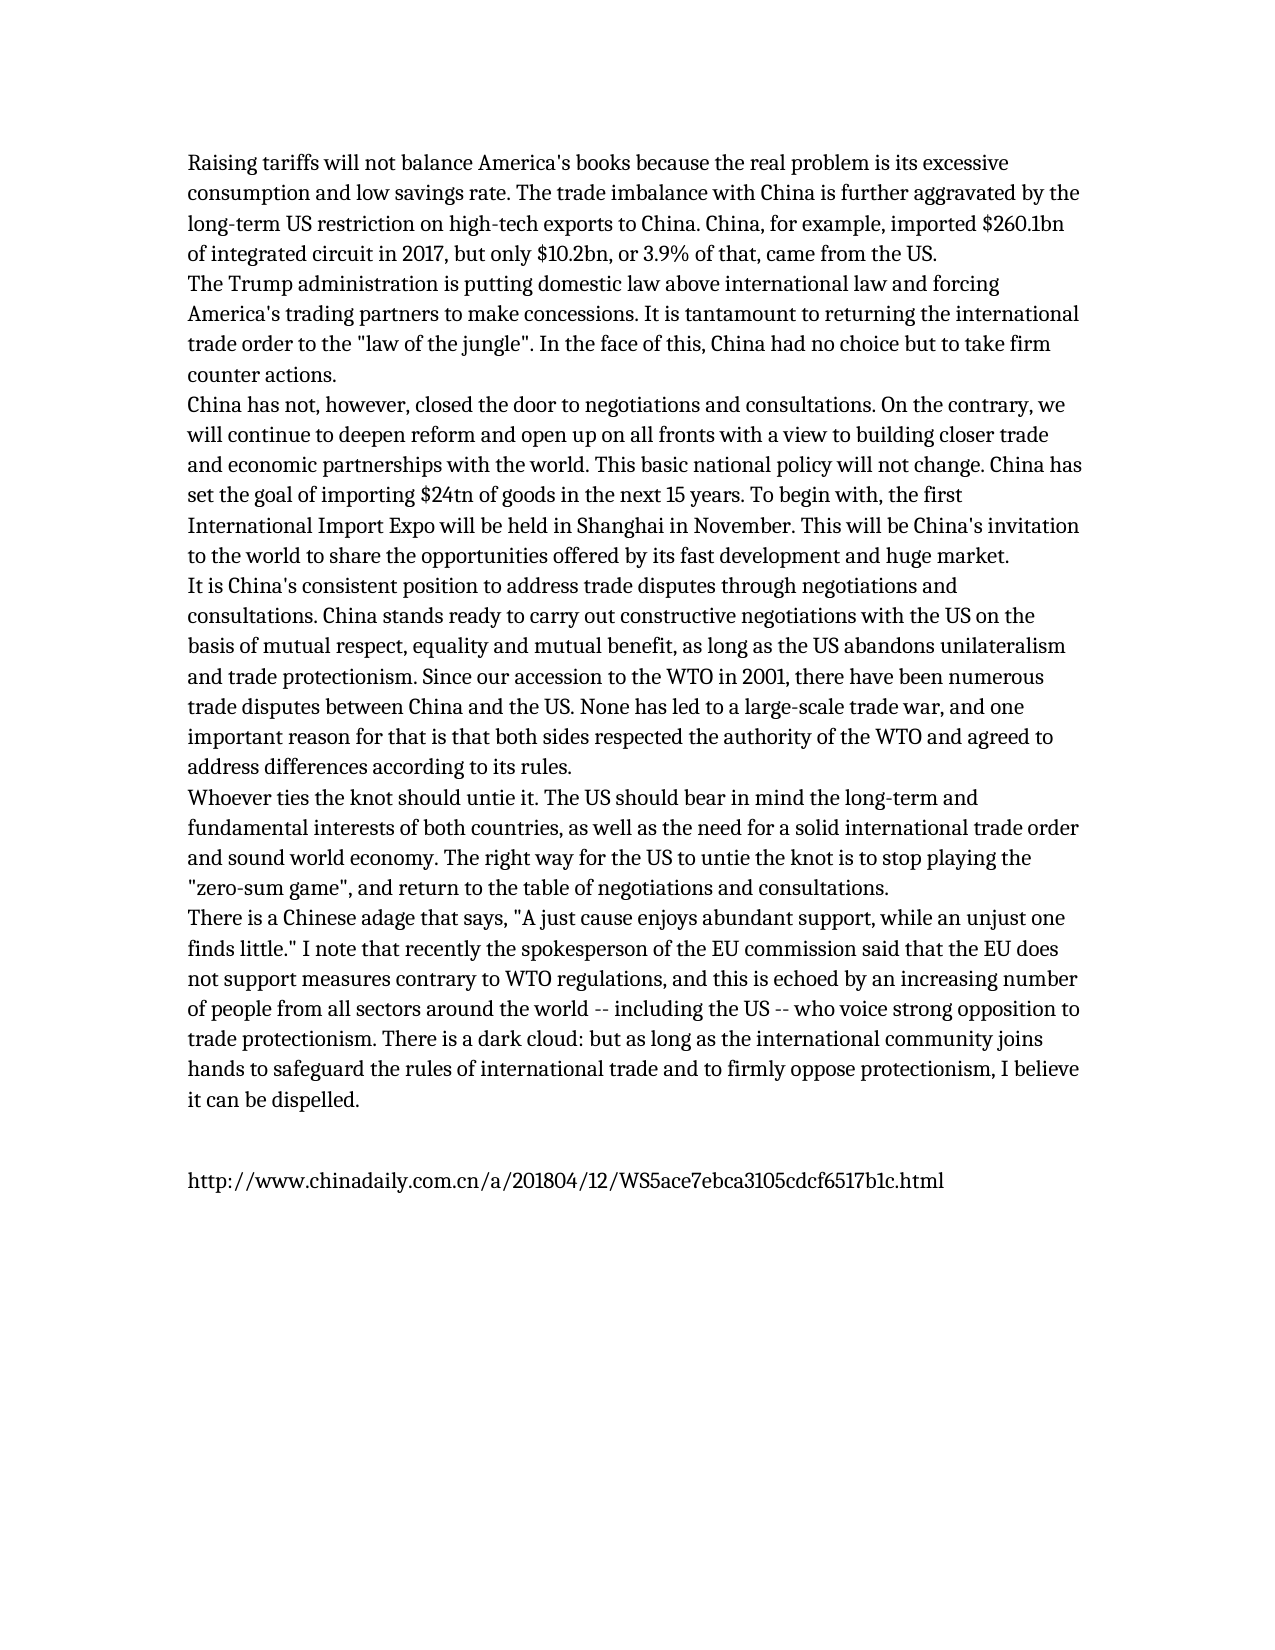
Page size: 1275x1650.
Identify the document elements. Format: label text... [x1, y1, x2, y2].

text http://www.chinadaily.com.cn/a/201804/12/WS5ace7ebca3105cdcf6517b1c.html [187, 1168, 1087, 1194]
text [187, 150, 1087, 1143]
